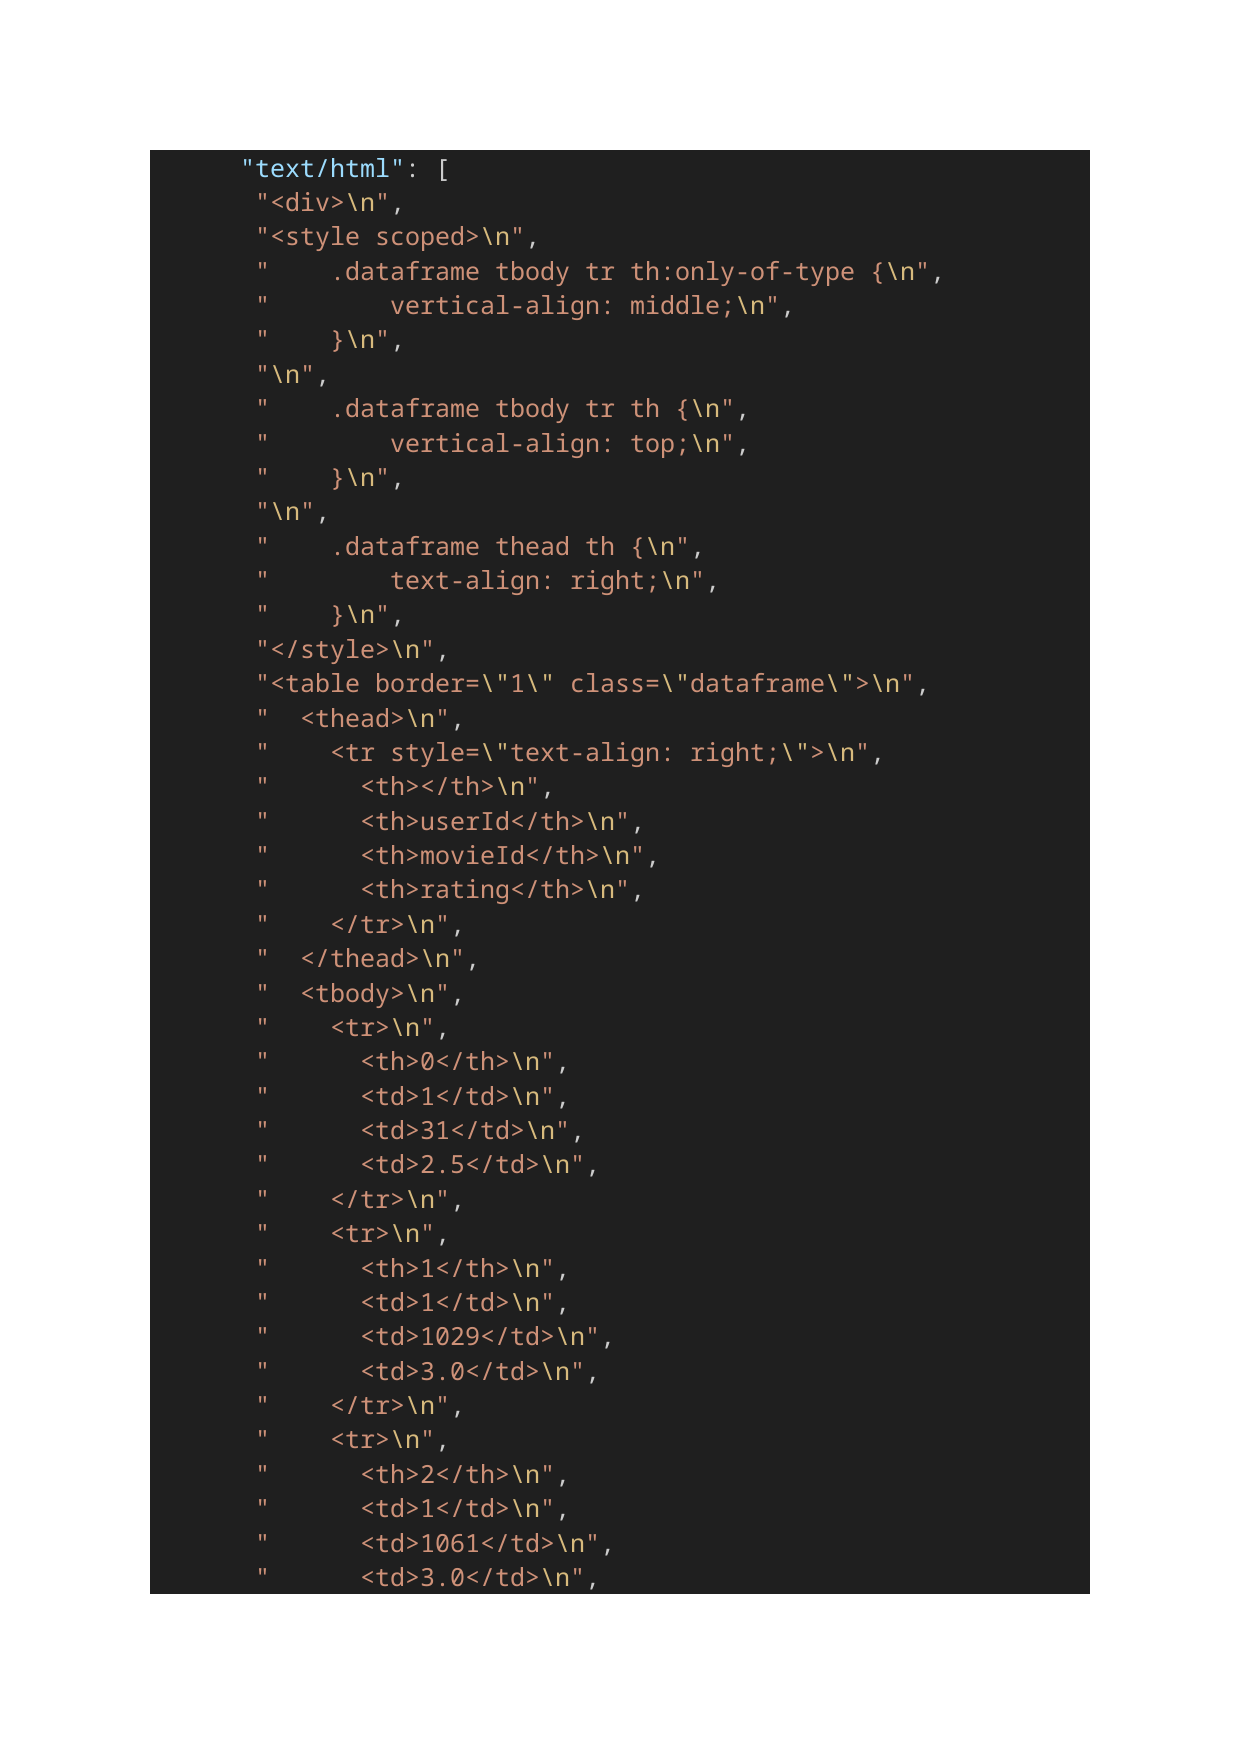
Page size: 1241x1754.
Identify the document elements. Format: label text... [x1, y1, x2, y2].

text " <th>rating</th>\n", [150, 872, 1090, 906]
text " <th>1</th>\n", [150, 1250, 1090, 1284]
text " }\n", [150, 459, 1090, 494]
text " .dataframe tbody tr th:only-of-type {\n", [150, 253, 1090, 287]
text " <td>1</td>\n", [150, 1078, 1090, 1112]
text " <tr>\n", [150, 1009, 1090, 1044]
text " <td>31</td>\n", [150, 1112, 1090, 1147]
text " <th>userId</th>\n", [150, 803, 1090, 837]
text " <td>1</td>\n", [150, 1284, 1090, 1319]
text " </tr>\n", [150, 906, 1090, 941]
text "<style scoped>\n", [150, 219, 1090, 253]
text " <tr>\n", [150, 1422, 1090, 1456]
text " <th>2</th>\n", [150, 1456, 1090, 1491]
text " <td>1</td>\n", [150, 1491, 1090, 1525]
text " .dataframe thead th {\n", [150, 528, 1090, 562]
text "</style>\n", [150, 631, 1090, 666]
text " <tbody>\n", [150, 975, 1090, 1009]
text " <td>1061</td>\n", [150, 1525, 1090, 1559]
text " }\n", [150, 597, 1090, 631]
text " <td>3.0</td>\n", [150, 1559, 1090, 1594]
text " <tr style=\"text-align: right;\">\n", [150, 734, 1090, 769]
text " </tr>\n", [150, 1387, 1090, 1422]
text " </thead>\n", [150, 941, 1090, 975]
text " <td>3.0</td>\n", [150, 1353, 1090, 1387]
text " </tr>\n", [150, 1181, 1090, 1216]
text " <td>2.5</td>\n", [150, 1147, 1090, 1181]
text "text/html": [ [150, 150, 1090, 184]
text " <td>1029</td>\n", [150, 1319, 1090, 1353]
text " <thead>\n", [150, 700, 1090, 734]
text " }\n", [150, 322, 1090, 356]
text " vertical-align: middle;\n", [150, 287, 1090, 322]
text "\n", [150, 356, 1090, 391]
text "\n", [150, 494, 1090, 528]
text "<div>\n", [150, 184, 1090, 219]
text " <th>movieId</th>\n", [150, 837, 1090, 872]
text " text-align: right;\n", [150, 562, 1090, 597]
text " .dataframe tbody tr th {\n", [150, 391, 1090, 425]
text " vertical-align: top;\n", [150, 425, 1090, 459]
text " <th>0</th>\n", [150, 1044, 1090, 1078]
text "<table border=\"1\" class=\"dataframe\">\n", [150, 666, 1090, 700]
text " <tr>\n", [150, 1216, 1090, 1250]
text " <th></th>\n", [150, 769, 1090, 803]
